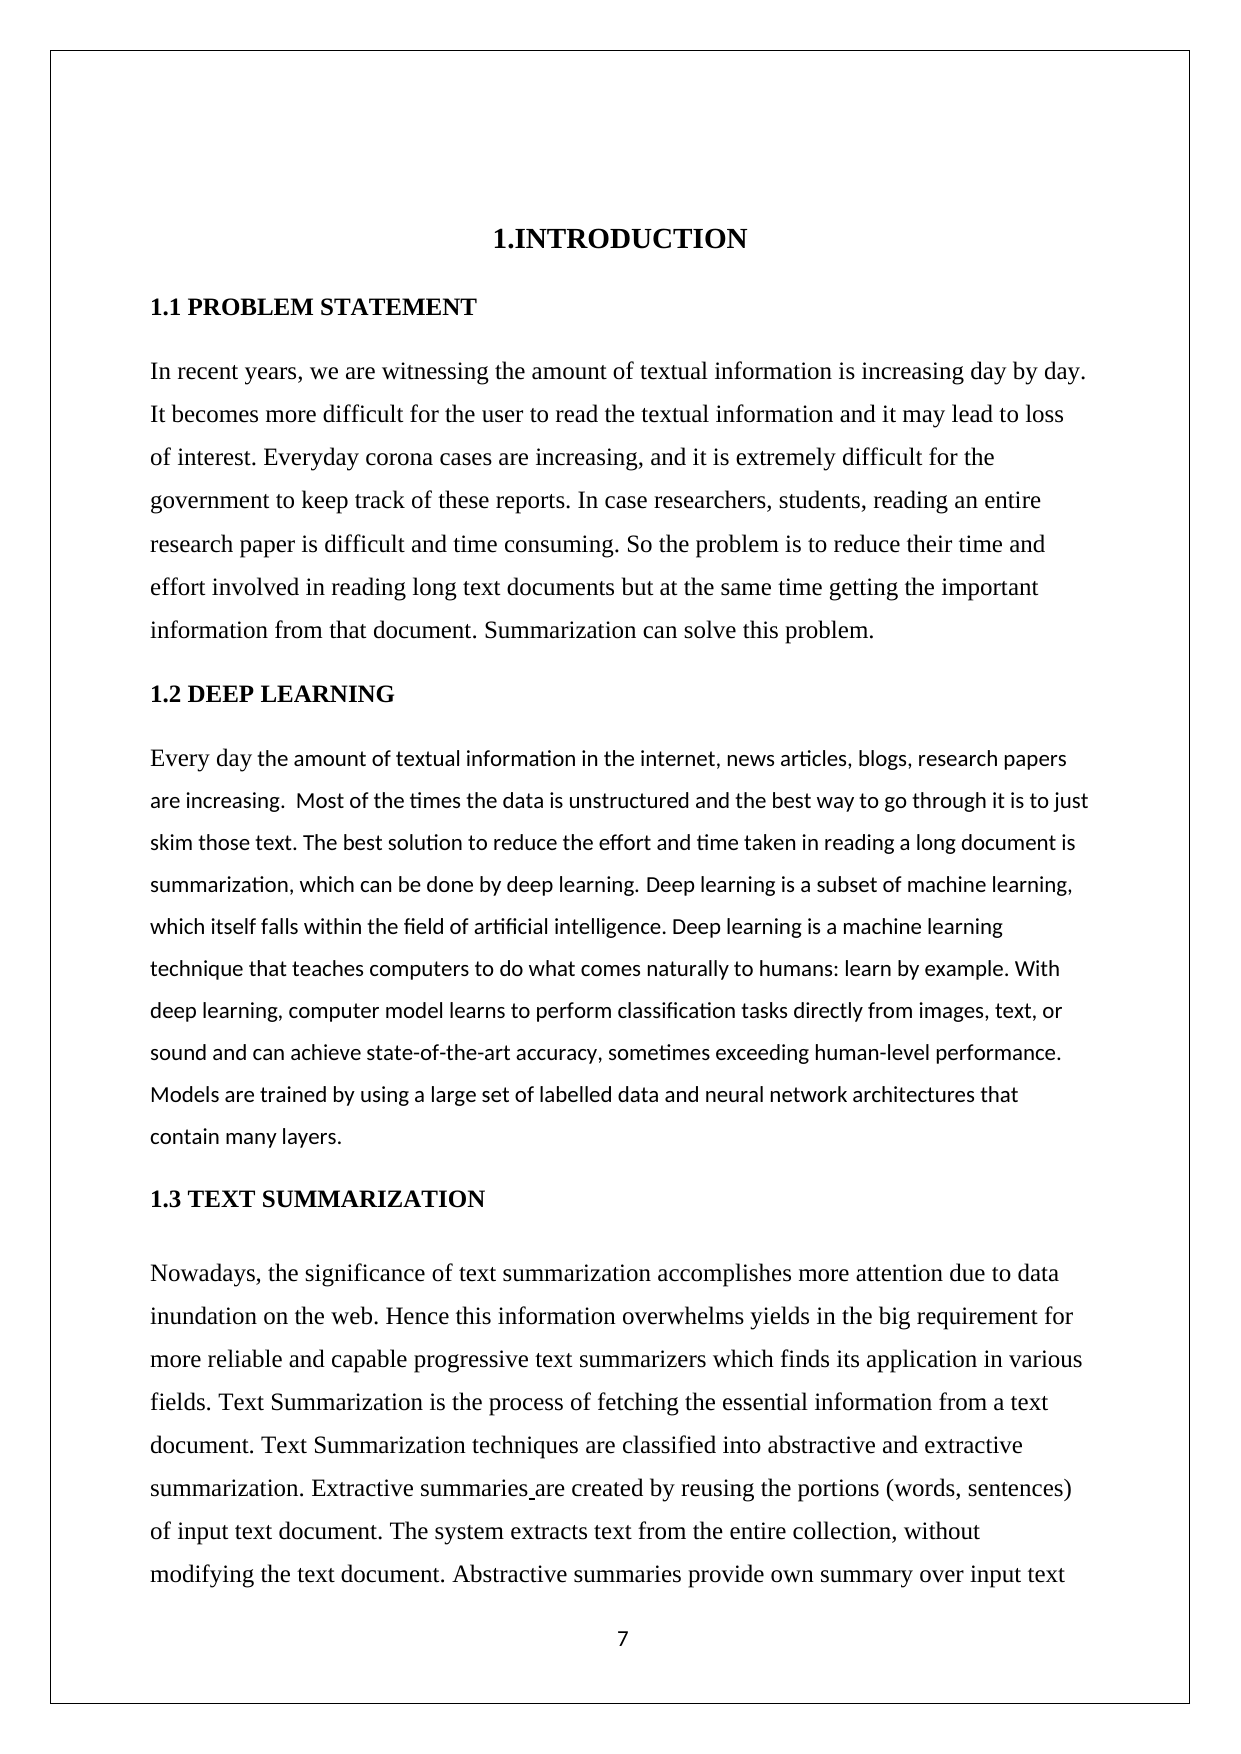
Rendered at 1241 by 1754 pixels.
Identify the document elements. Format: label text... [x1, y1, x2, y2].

text In recent years, we are witnessing the amount of textual information is increasing day by day. It becomes more difficult for the user to read the textual information and it may lead to loss of interest. Everyday corona cases are increasing, and it is extremely difficult for the government to keep track of these reports. In case researchers, students, reading an entire research paper is difficult and time consuming. So the problem is to reduce their time and effort involved in reading long text documents but at the same time getting the important information from that document. Summarization can solve this problem. [150, 356, 1090, 644]
text 1.2 DEEP LEARNING [150, 679, 1090, 708]
text 1.1 PROBLEM STATEMENT [150, 292, 1090, 321]
text 1.INTRODUCTION [150, 221, 1090, 255]
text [150, 1258, 1090, 1588]
text Every day the amount of textual information in the internet, news articles, blogs, research papers are increasing. Most of the times the data is unstructured and the best way to go through it is to just skim those text. The best solution to reduce the effort and time taken in reading a long document is summarization, which can be done by deep learning. Deep learning is a subset of machine learning, which itself falls within the field of artificial intelligence. Deep learning is a machine learning technique that teaches computers to do what comes naturally to humans: learn by example. With deep learning, computer model learns to perform classification tasks directly from images, text, or sound and can achieve state-of-the-art accuracy, sometimes exceeding human-level performance. Models are trained by using a large set of labelled data and neural network architectures that contain many layers. [150, 743, 1090, 1150]
text 1.3 TEXT SUMMARIZATION [150, 1184, 1090, 1213]
